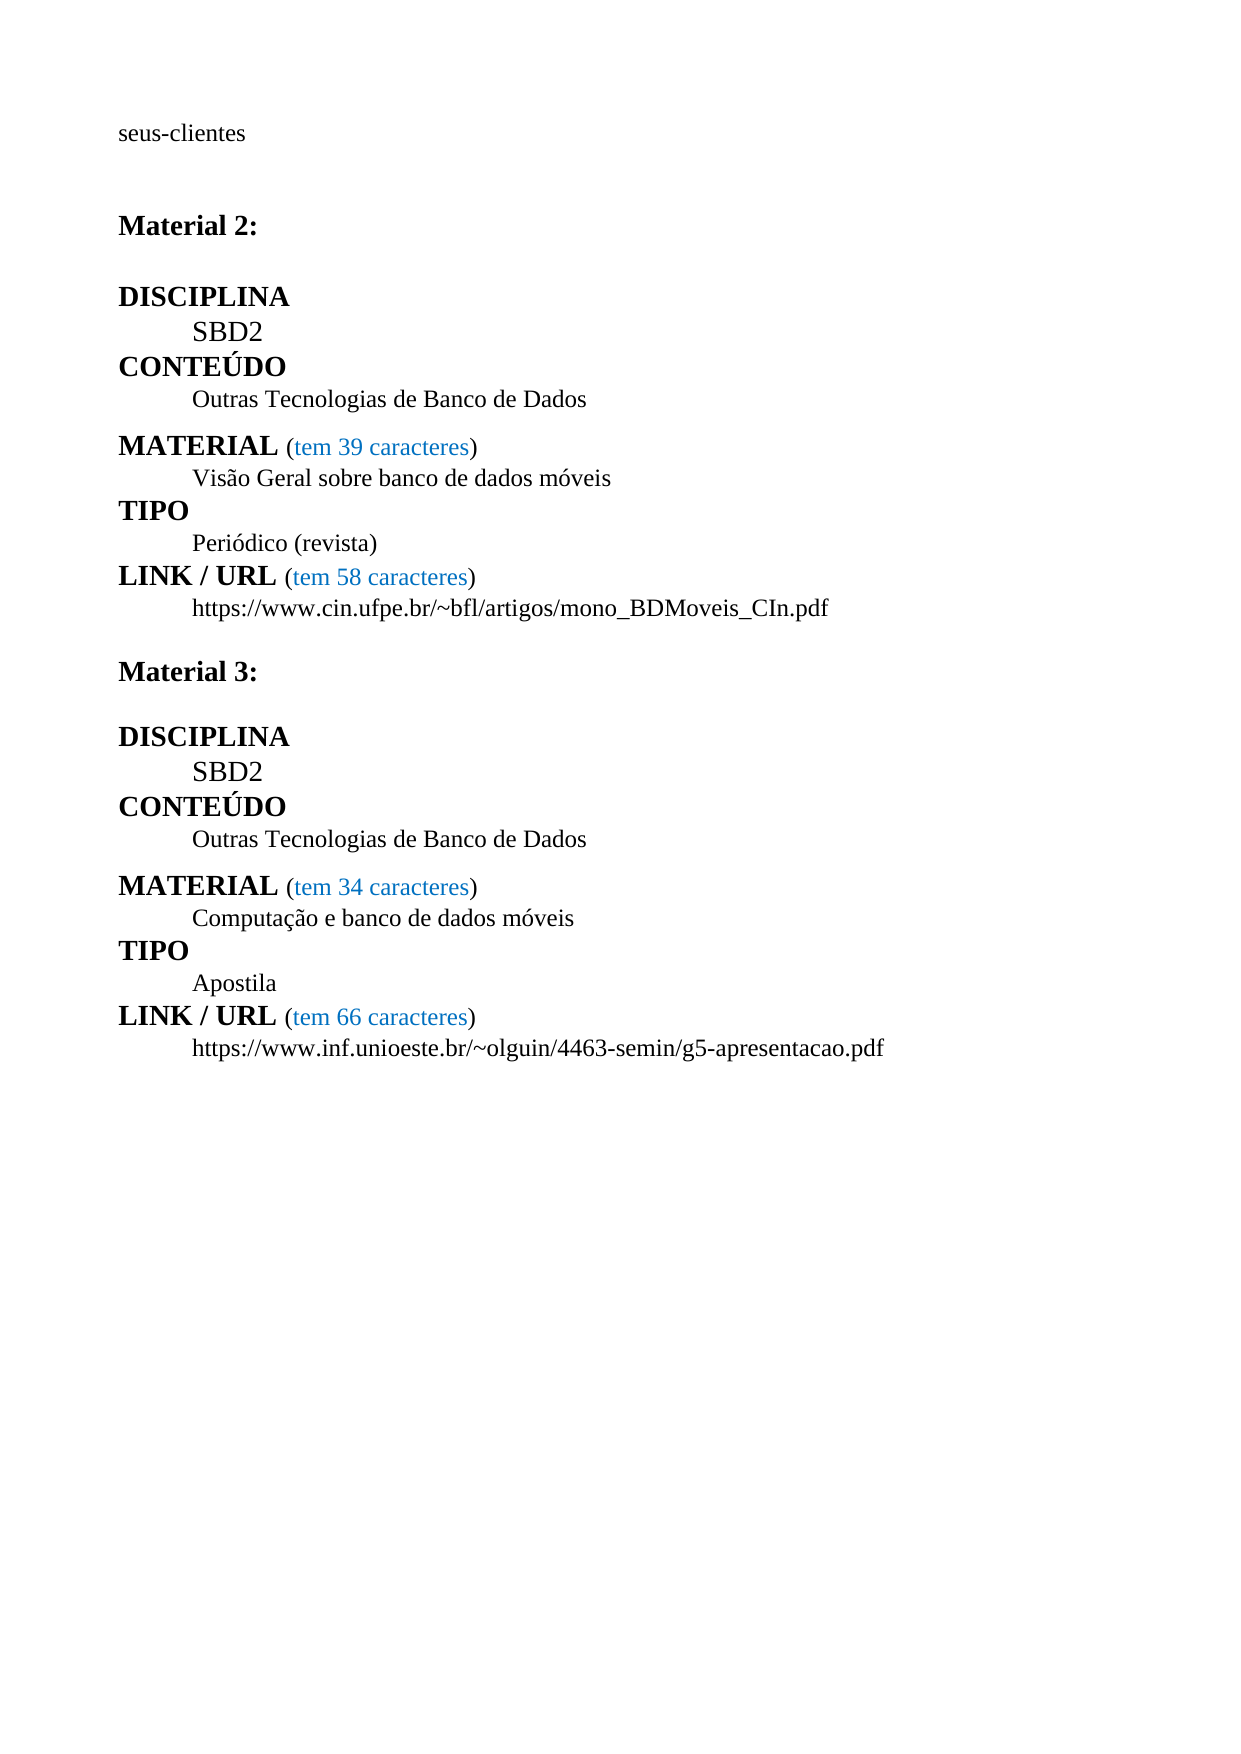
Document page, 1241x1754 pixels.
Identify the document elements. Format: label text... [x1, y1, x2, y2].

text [118, 118, 1122, 147]
text Material 2: [118, 208, 1122, 242]
text LINK / URL (tem 58 caracteres) [118, 558, 1122, 592]
text LINK / URL (tem 66 caracteres) [118, 998, 1122, 1032]
text CONTEÚDO [118, 349, 1122, 383]
text DISCIPLINA [118, 279, 1122, 312]
text DISCIPLINA [118, 719, 1122, 752]
text SBD2 [118, 754, 1122, 788]
text TIPO [118, 933, 1122, 967]
text https://www.cin.ufpe.br/~bfl/artigos/mono_BDMoveis_CIn.pdf [118, 593, 1122, 622]
text MATERIAL (tem 39 caracteres) [118, 428, 1122, 461]
text MATERIAL (tem 34 caracteres) [118, 868, 1122, 901]
text Apostila [118, 968, 1122, 997]
text https://www.inf.unioeste.br/~olguin/4463-semin/g5-apresentacao.pdf [118, 1033, 1122, 1062]
text Outras Tecnologias de Banco de Dados [118, 824, 1122, 853]
text Outras Tecnologias de Banco de Dados [118, 384, 1122, 413]
text CONTEÚDO [118, 789, 1122, 823]
text TIPO [118, 493, 1122, 526]
text Material 3: [118, 654, 1122, 687]
text Computação e banco de dados móveis [118, 903, 1122, 932]
text SBD2 [118, 314, 1122, 348]
text Visão Geral sobre banco de dados móveis [118, 463, 1122, 492]
text Periódico (revista) [118, 528, 1122, 557]
